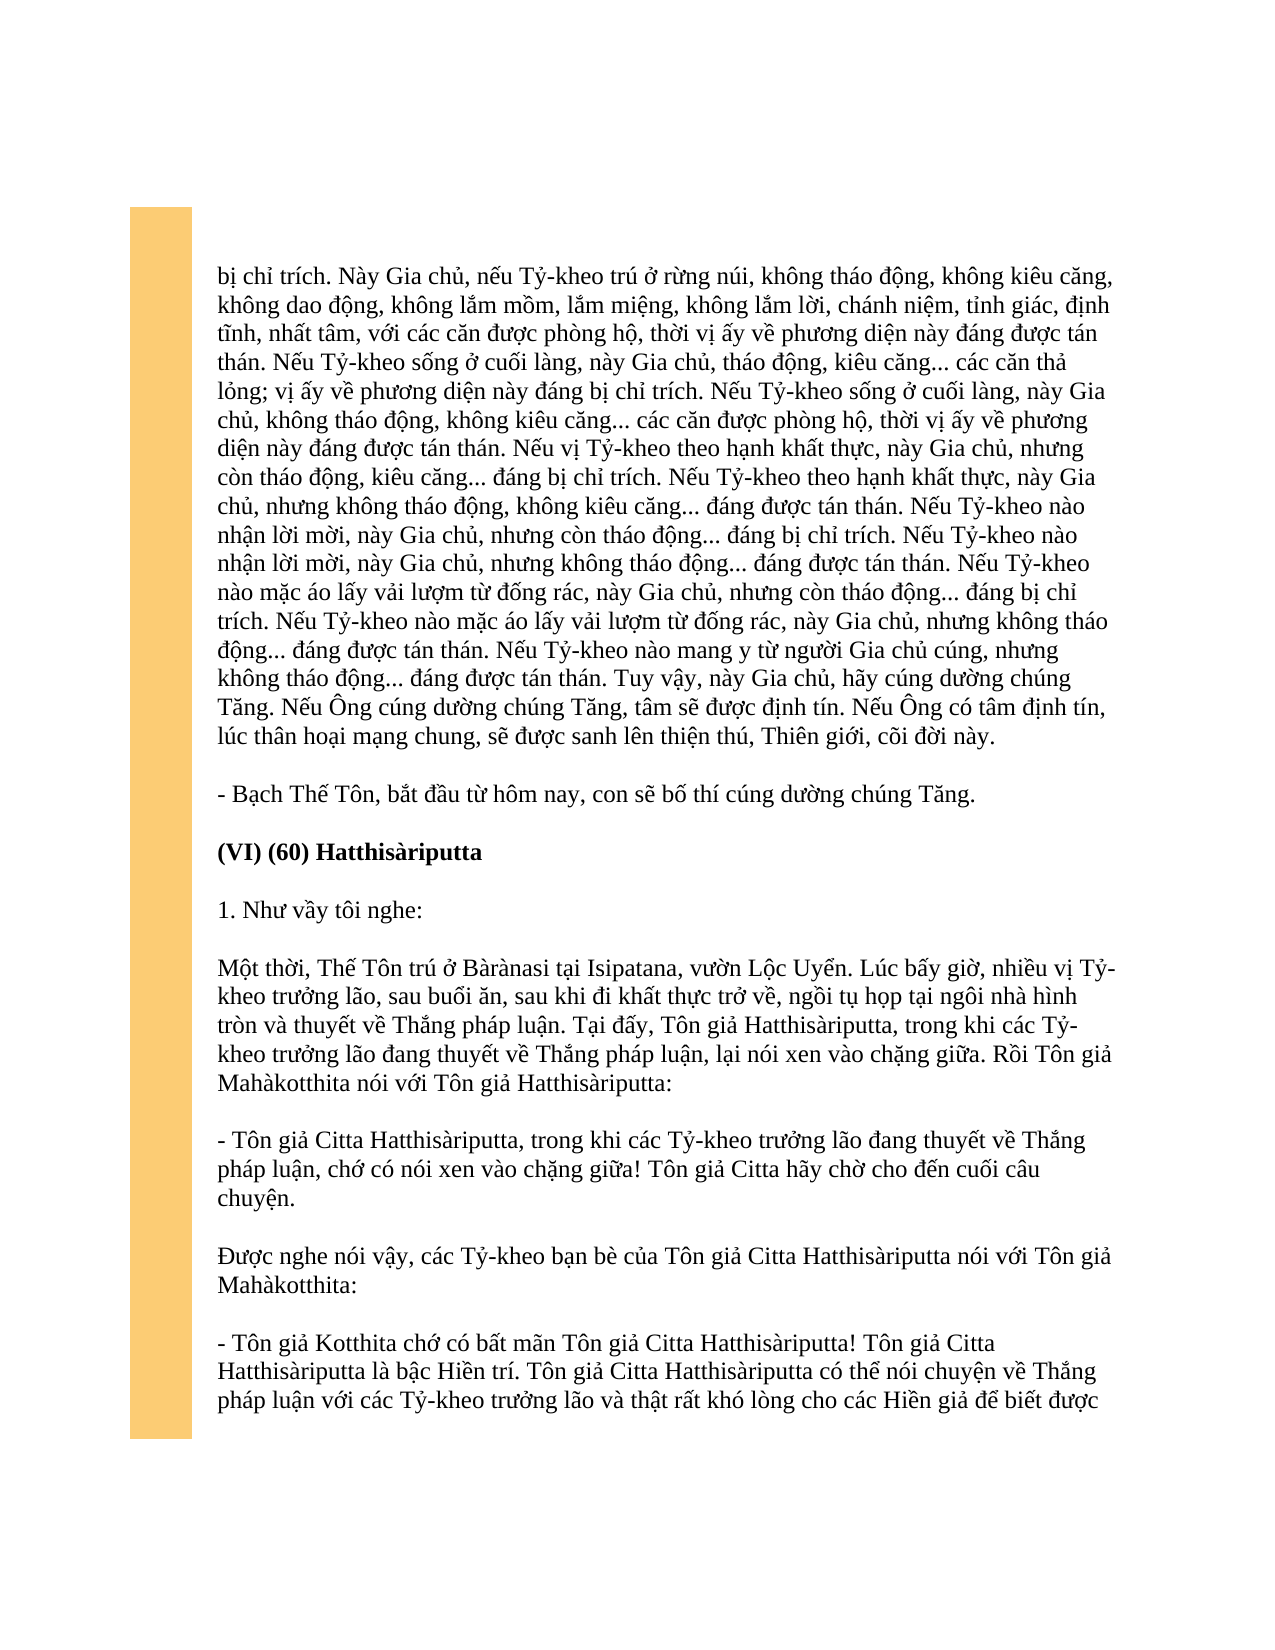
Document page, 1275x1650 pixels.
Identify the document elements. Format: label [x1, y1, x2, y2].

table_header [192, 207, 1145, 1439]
table_header [130, 207, 192, 1439]
